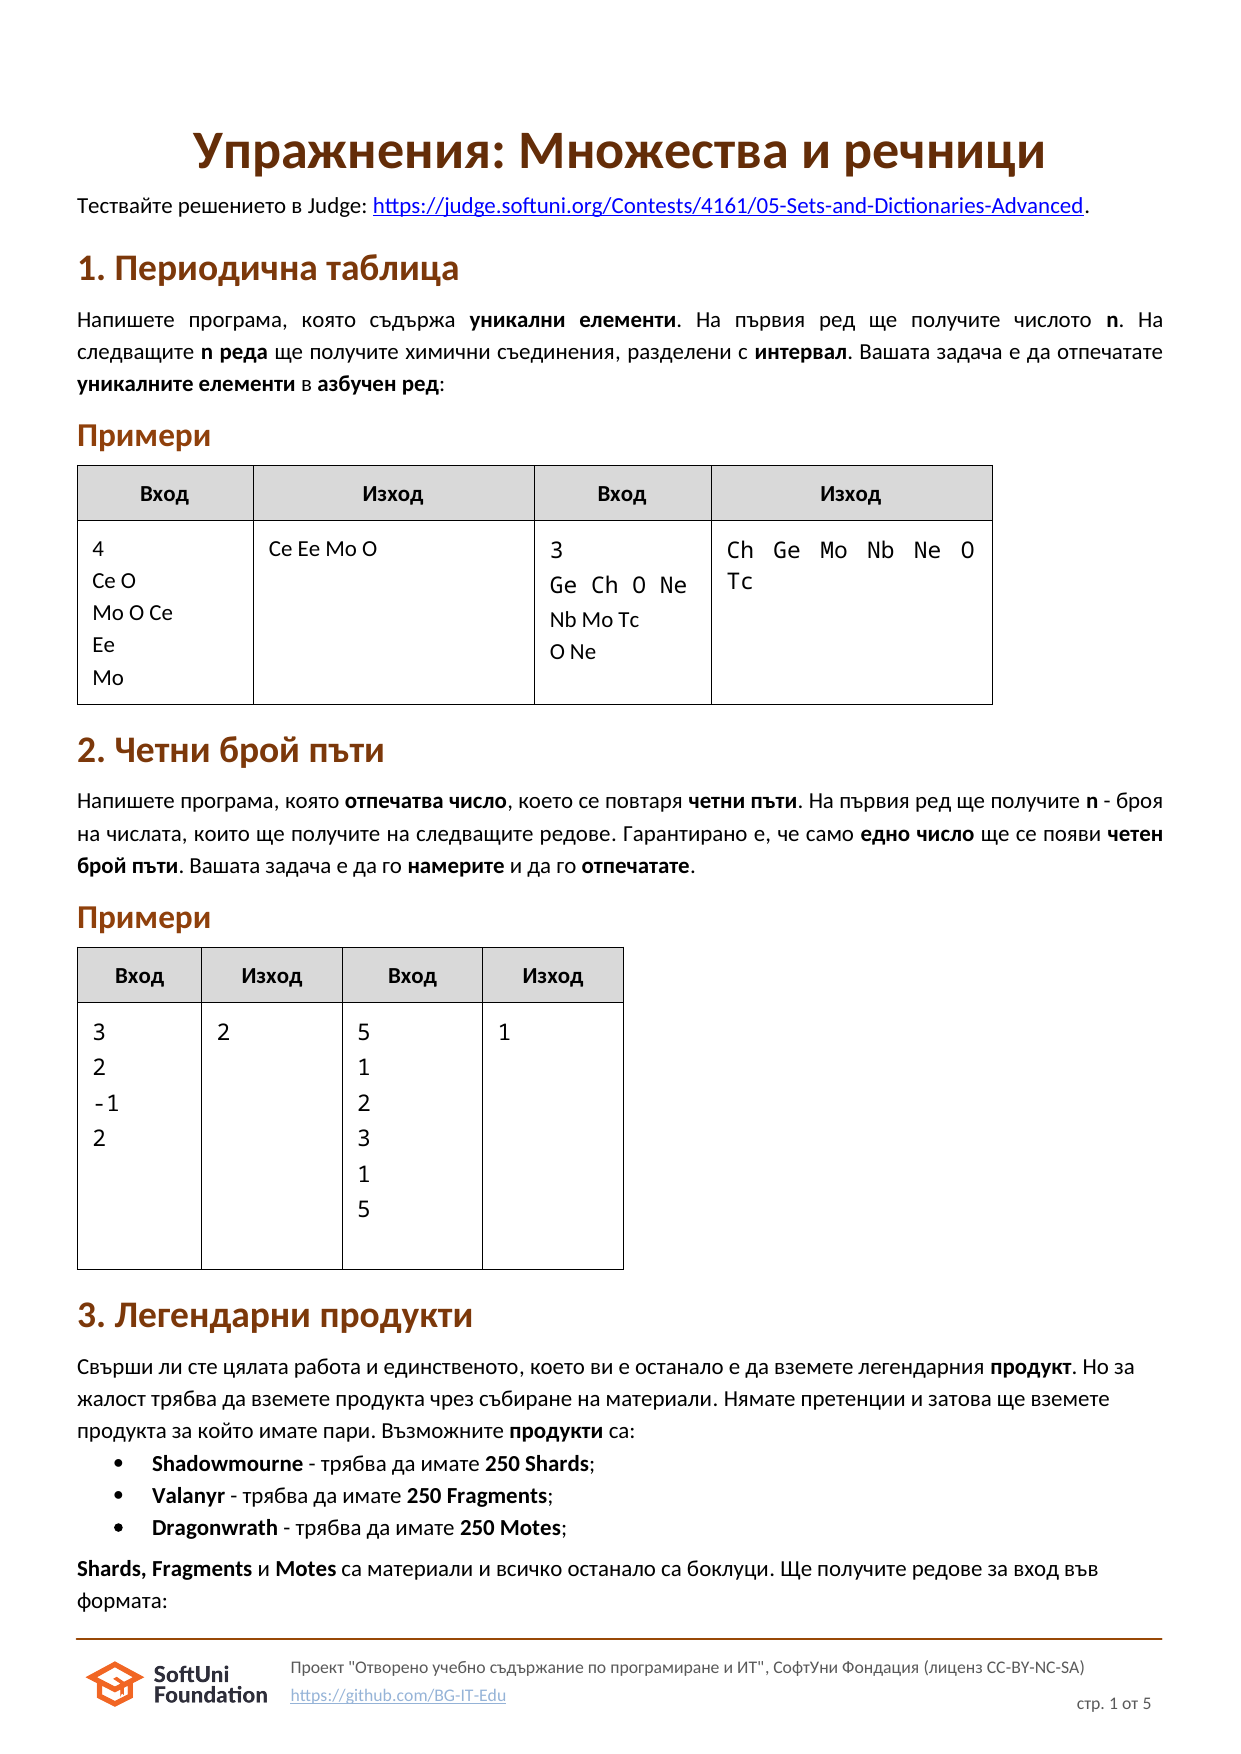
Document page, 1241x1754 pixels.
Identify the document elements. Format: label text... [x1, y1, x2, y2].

table_cell 1 [483, 1003, 623, 1269]
list Valanyr - трябва да имате 250 Fragments; [114, 1481, 1163, 1509]
text Shards, Fragments и Motes са материали и всичко останало са боклуци. Ще получите редове за вход във формата: [77, 1554, 1163, 1614]
table_cell Ch Ge Mo Nb Ne O Tc [712, 521, 992, 704]
subtitle Четни брой пъти [77, 726, 1163, 771]
text Напишете програма, която съдържа уникални елементи. На първия ред ще получите числото n. На следващите n реда ще получите химични съединения, разделени с интервал. Вашата задача е да отпечатате уникалните елементи в азбучен ред: [77, 305, 1163, 397]
table_cell 2 [202, 1003, 342, 1269]
subtitle Упражнения: Множества и речници [77, 116, 1163, 182]
subtitle Периодична таблица [77, 244, 1163, 289]
picture [85, 1661, 267, 1707]
text Тествайте решението в Judge: https://judge.softuni.org/Contests/4161/05-Sets-and-Dictionaries-Advanced. [77, 191, 1163, 219]
table_cell 3 Ge Ch O Ne Nb Mo Tc O Ne [535, 521, 711, 704]
table_header Вход [78, 466, 253, 520]
table_header Изход [712, 466, 992, 520]
table_cell 5 1 2 3 1 5 [343, 1003, 482, 1269]
table_cell 3 2 -1 2 [78, 1003, 201, 1269]
table_header Вход [78, 948, 201, 1002]
table_header Вход [343, 948, 482, 1002]
subtitle Примери [77, 414, 1163, 454]
list Dragonwrath - трябва да имате 250 Motes; [114, 1513, 1163, 1541]
subtitle Легендарни продукти [77, 1291, 1163, 1337]
table_cell Ce Ee Mo O [254, 521, 534, 704]
table_header Вход [535, 466, 711, 520]
table_header Изход [202, 948, 342, 1002]
list Shadowmourne - трябва да имате 250 Shards; [114, 1449, 1163, 1477]
text Напишете програма, която отпечатва число, което се повтаря четни пъти. На първия ред ще получите n - броя на числата, които ще получите на следващите редове. Гарантирано е, че само едно число ще се появи четен брой пъти. Вашата задача е да го намерите и да го отпечатате. [77, 787, 1163, 879]
table_cell 4 Ce O Mo O Ce Ee Mo [78, 521, 253, 704]
table_header Изход [254, 466, 534, 520]
subtitle Примери [77, 896, 1163, 936]
table_header Изход [483, 948, 623, 1002]
